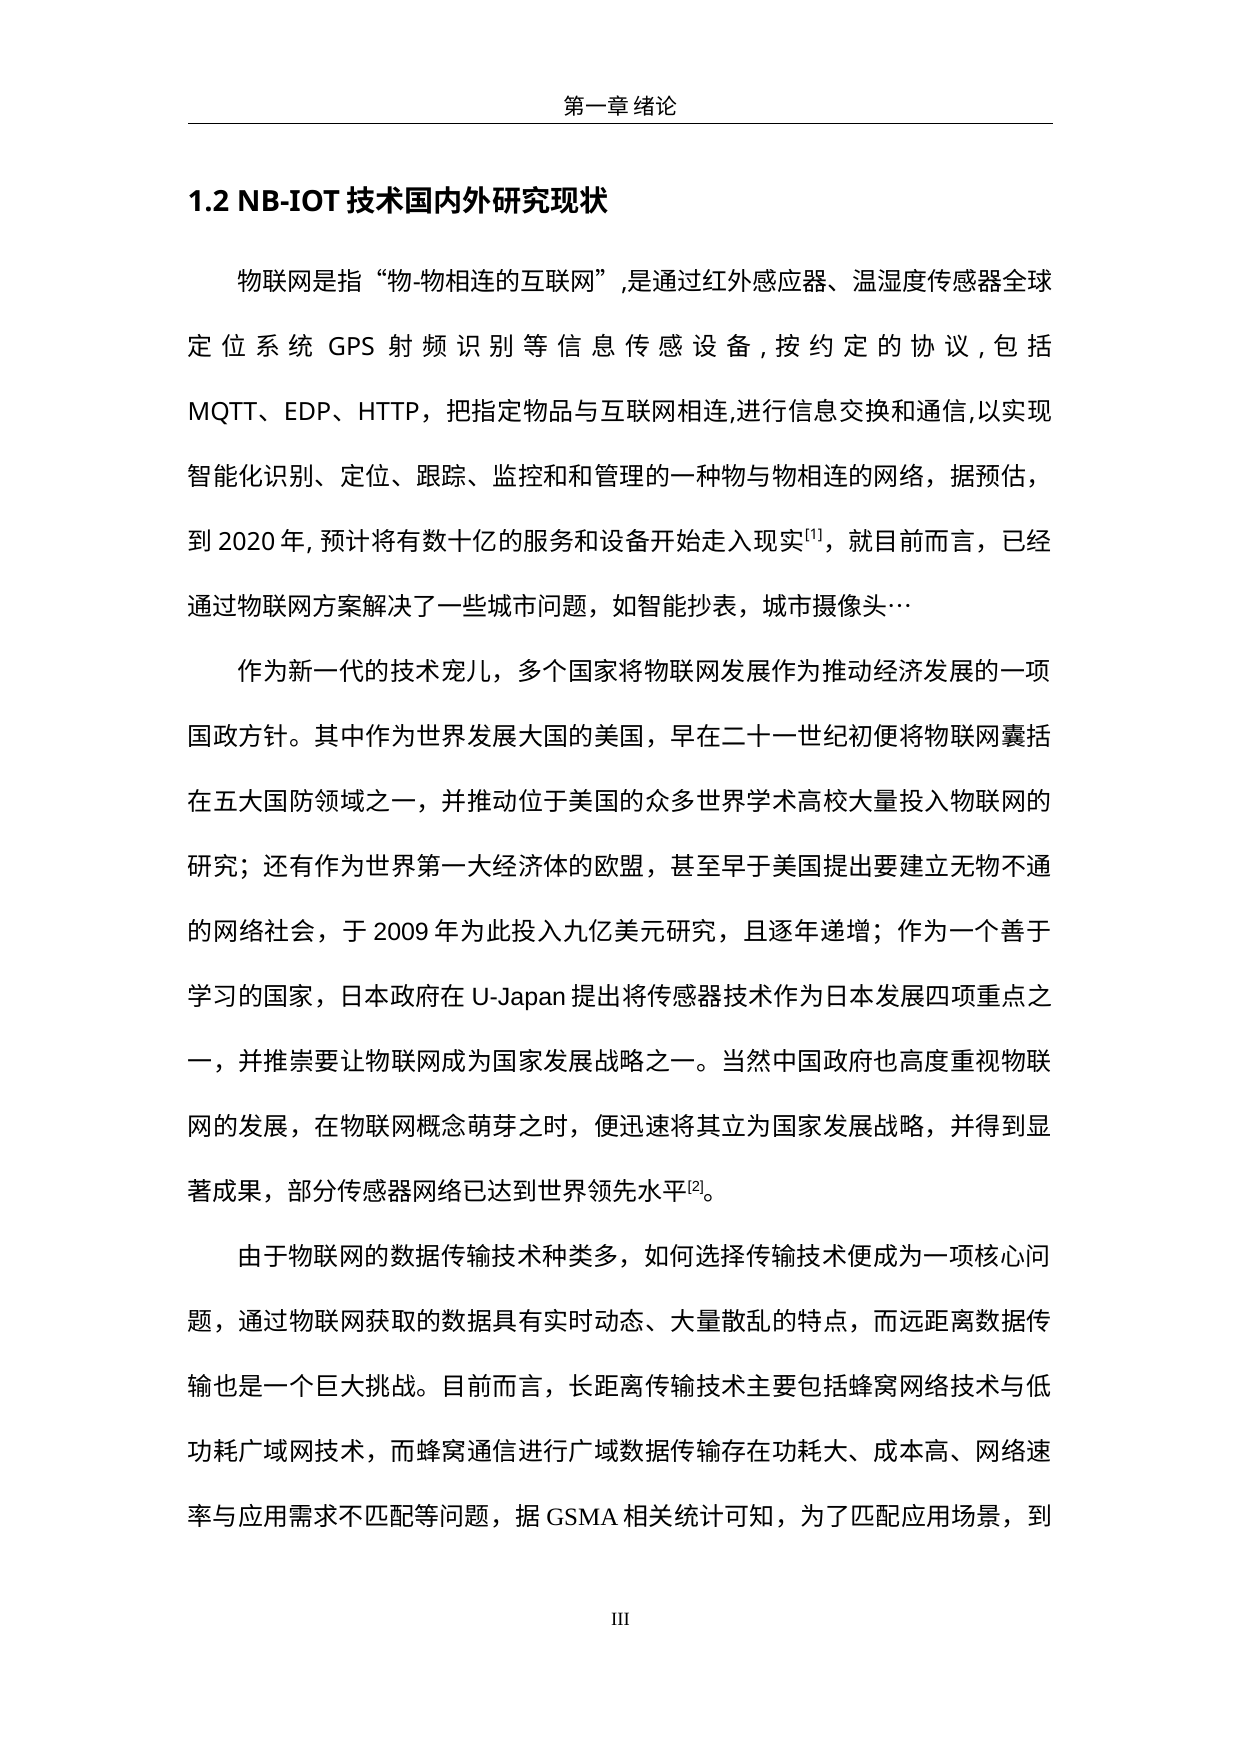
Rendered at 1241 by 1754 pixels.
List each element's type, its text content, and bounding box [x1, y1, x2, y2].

text 1.2 NB-IOT技术国内外研究现状 [187, 166, 1053, 231]
text 作为新一代的技术宠儿，多个国家将物联网发展作为推动经济发展的一项国政方针。其中作为世界发展大国的美国，早在二十一世纪初便将物联网囊括在五大国防领域之一，并推动位于美国的众多世界学术高校大量投入物联网的研究；还有作为世界第一大经济体的欧盟，甚至早于美国提出要建立无物不通的网络社会，于2009年为此投入九亿美元研究，且逐年递增；作为一个善于学习的国家，日本政府在U-Japan提出将传感器技术作为日本发展四项重点之一，并推崇要让物联网成为国家发展战略之一。当然中国政府也高度重视物联网的发展，在物联网概念萌芽之时，便迅速将其立为国家发展战略，并得到显著成果，部分传感器网络已达到世界领先水平[]。 [187, 637, 1053, 1222]
text 物联网是指“物-物相连的互联网”,是通过红外感应器、温湿度传感器全球定位系统GPS射频识别等信息传感设备,按约定的协议,包括MQTT、EDP、HTTP，把指定物品与互联网相连,进行信息交换和通信,以实现智能化识别、定位、跟踪、监控和和管理的一种物与物相连的网络，据预估，到2020年, 预计将有数十亿的服务和设备开始走入现实[]，就目前而言，已经通过物联网方案解决了一些城市问题，如智能抄表，城市摄像头… [187, 247, 1053, 637]
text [187, 1222, 1053, 1547]
